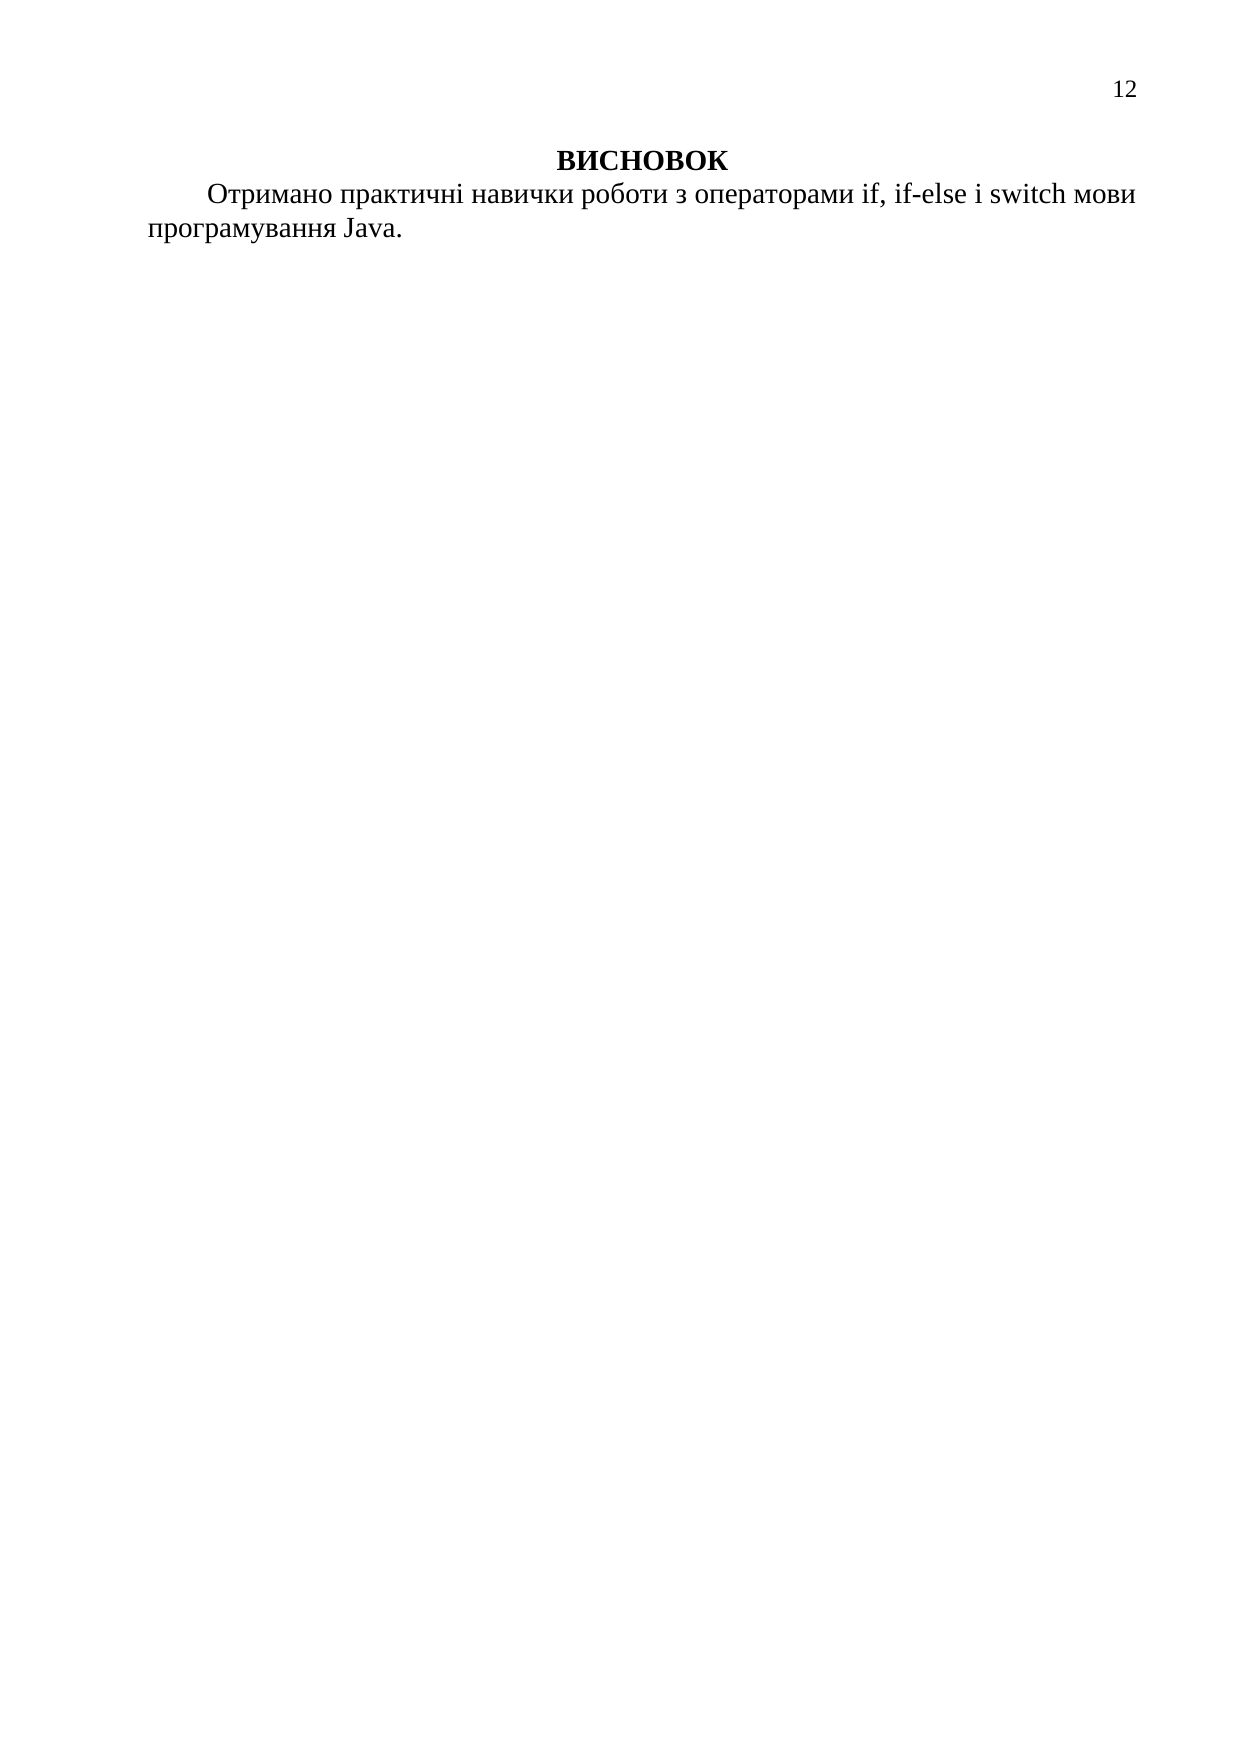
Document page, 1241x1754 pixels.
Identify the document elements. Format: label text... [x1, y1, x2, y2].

text Отримано практичні навички роботи з операторами if, if-else і switch мови програмування Java. [148, 177, 1137, 244]
subtitle ВИСНОВОК [148, 143, 1137, 177]
